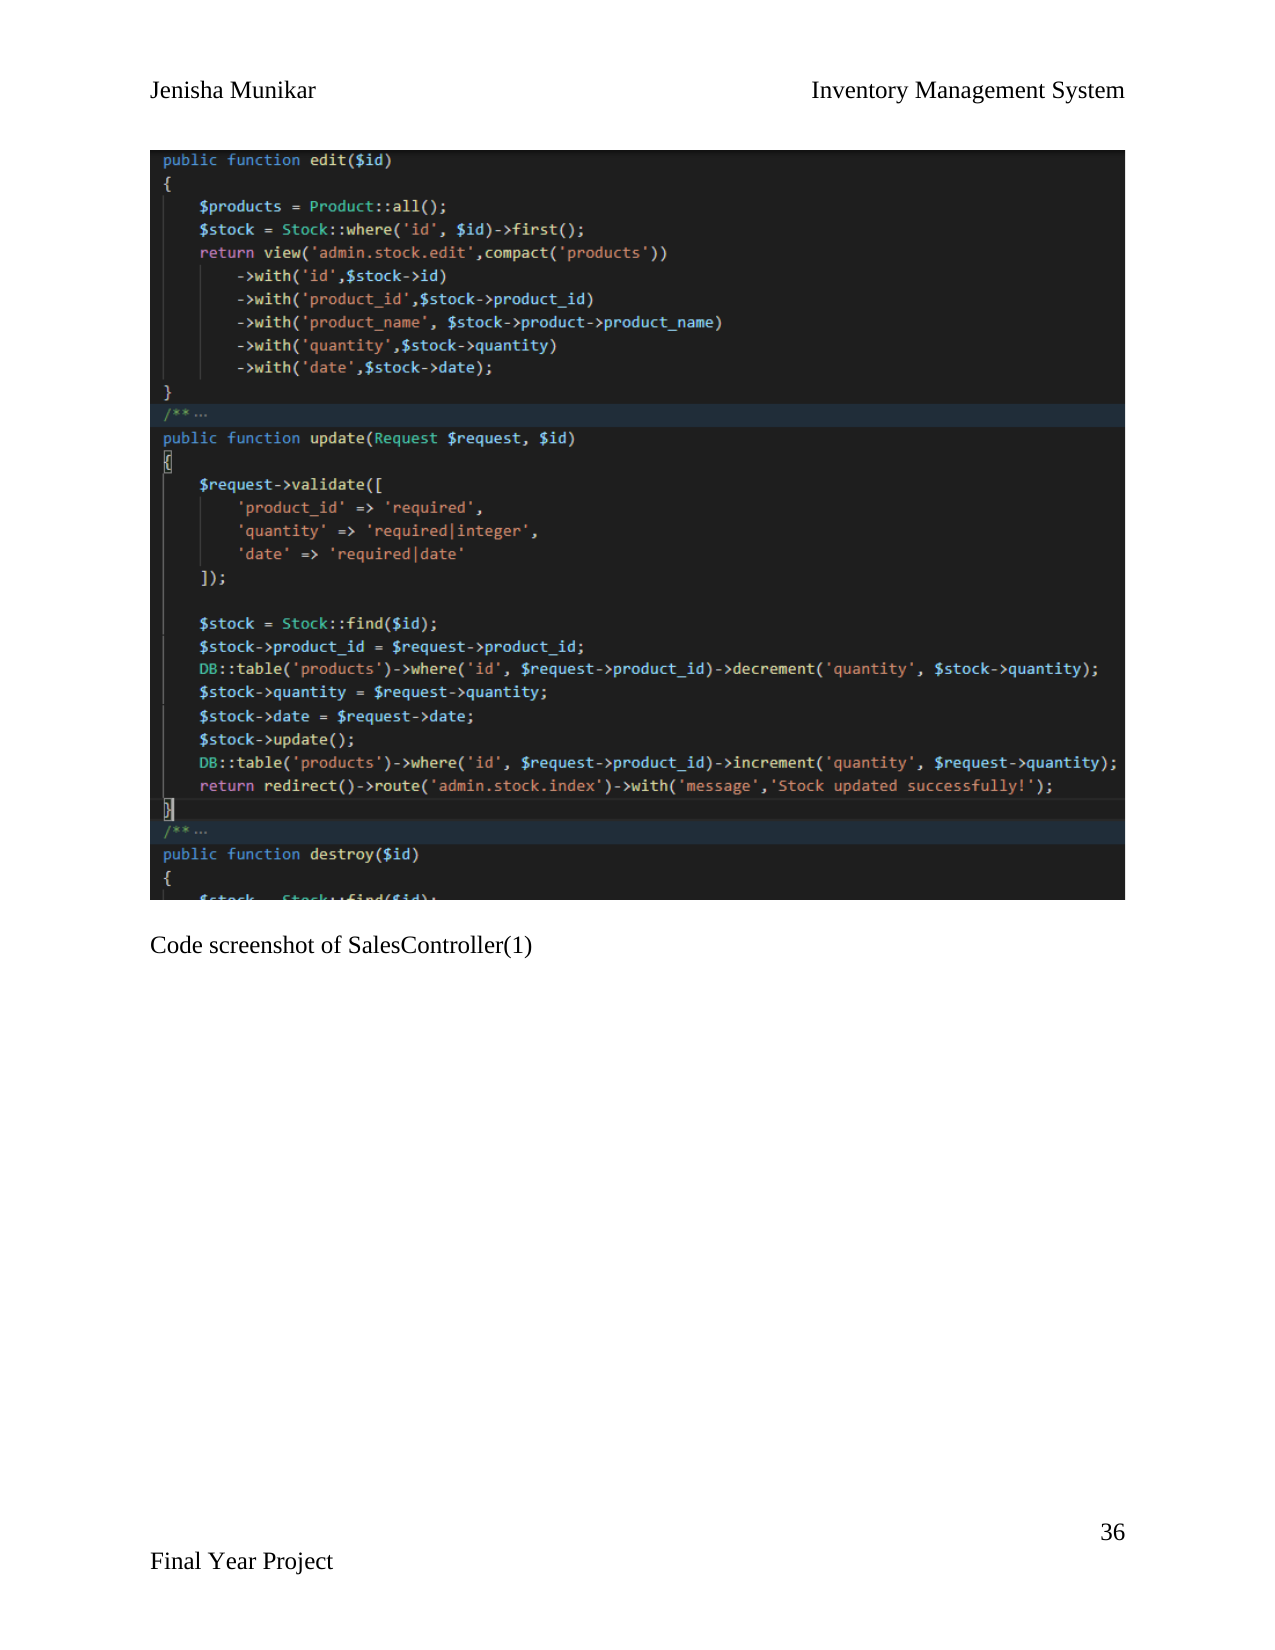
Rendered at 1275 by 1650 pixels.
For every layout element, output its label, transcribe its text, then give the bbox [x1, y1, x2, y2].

picture [150, 150, 1125, 900]
text Code screenshot of SalesController(1) [150, 931, 1125, 959]
